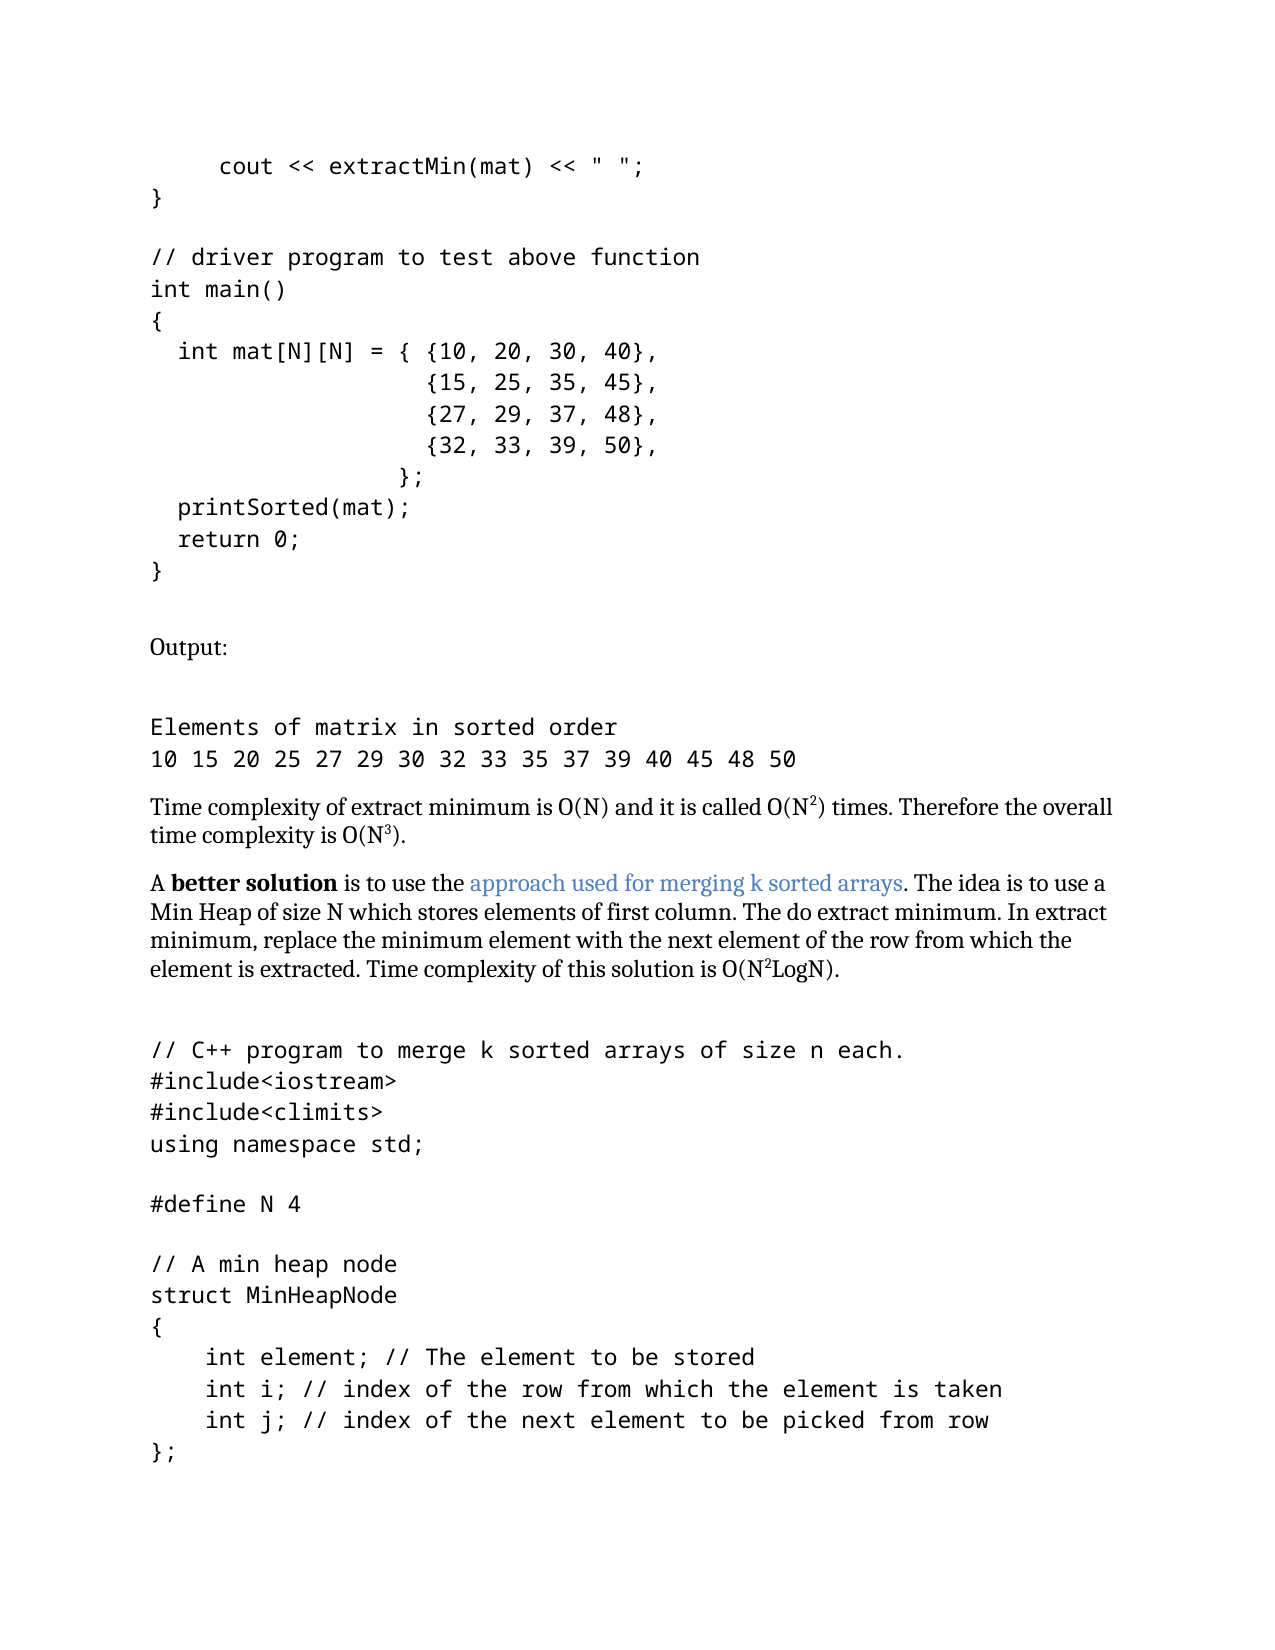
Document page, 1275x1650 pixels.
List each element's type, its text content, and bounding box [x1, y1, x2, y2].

text Time complexity of extract minimum is O(N) and it is called O(N2) times. Therefore the overall time complexity is O(N3). [150, 792, 1125, 850]
text A better solution is to use the approach used for merging k sorted arrays. The idea is to use a Min Heap of size N which stores elements of first column. The do extract minimum. In extract minimum, replace the minimum element with the next element of the row from which the element is extracted. Time complexity of this solution is O(N2LogN). [150, 869, 1125, 984]
text Elements of matrix in sorted order 10 15 20 25 27 29 30 32 33 35 37 39 40 45 48 50 [150, 680, 1125, 774]
text Output: [150, 632, 1125, 661]
